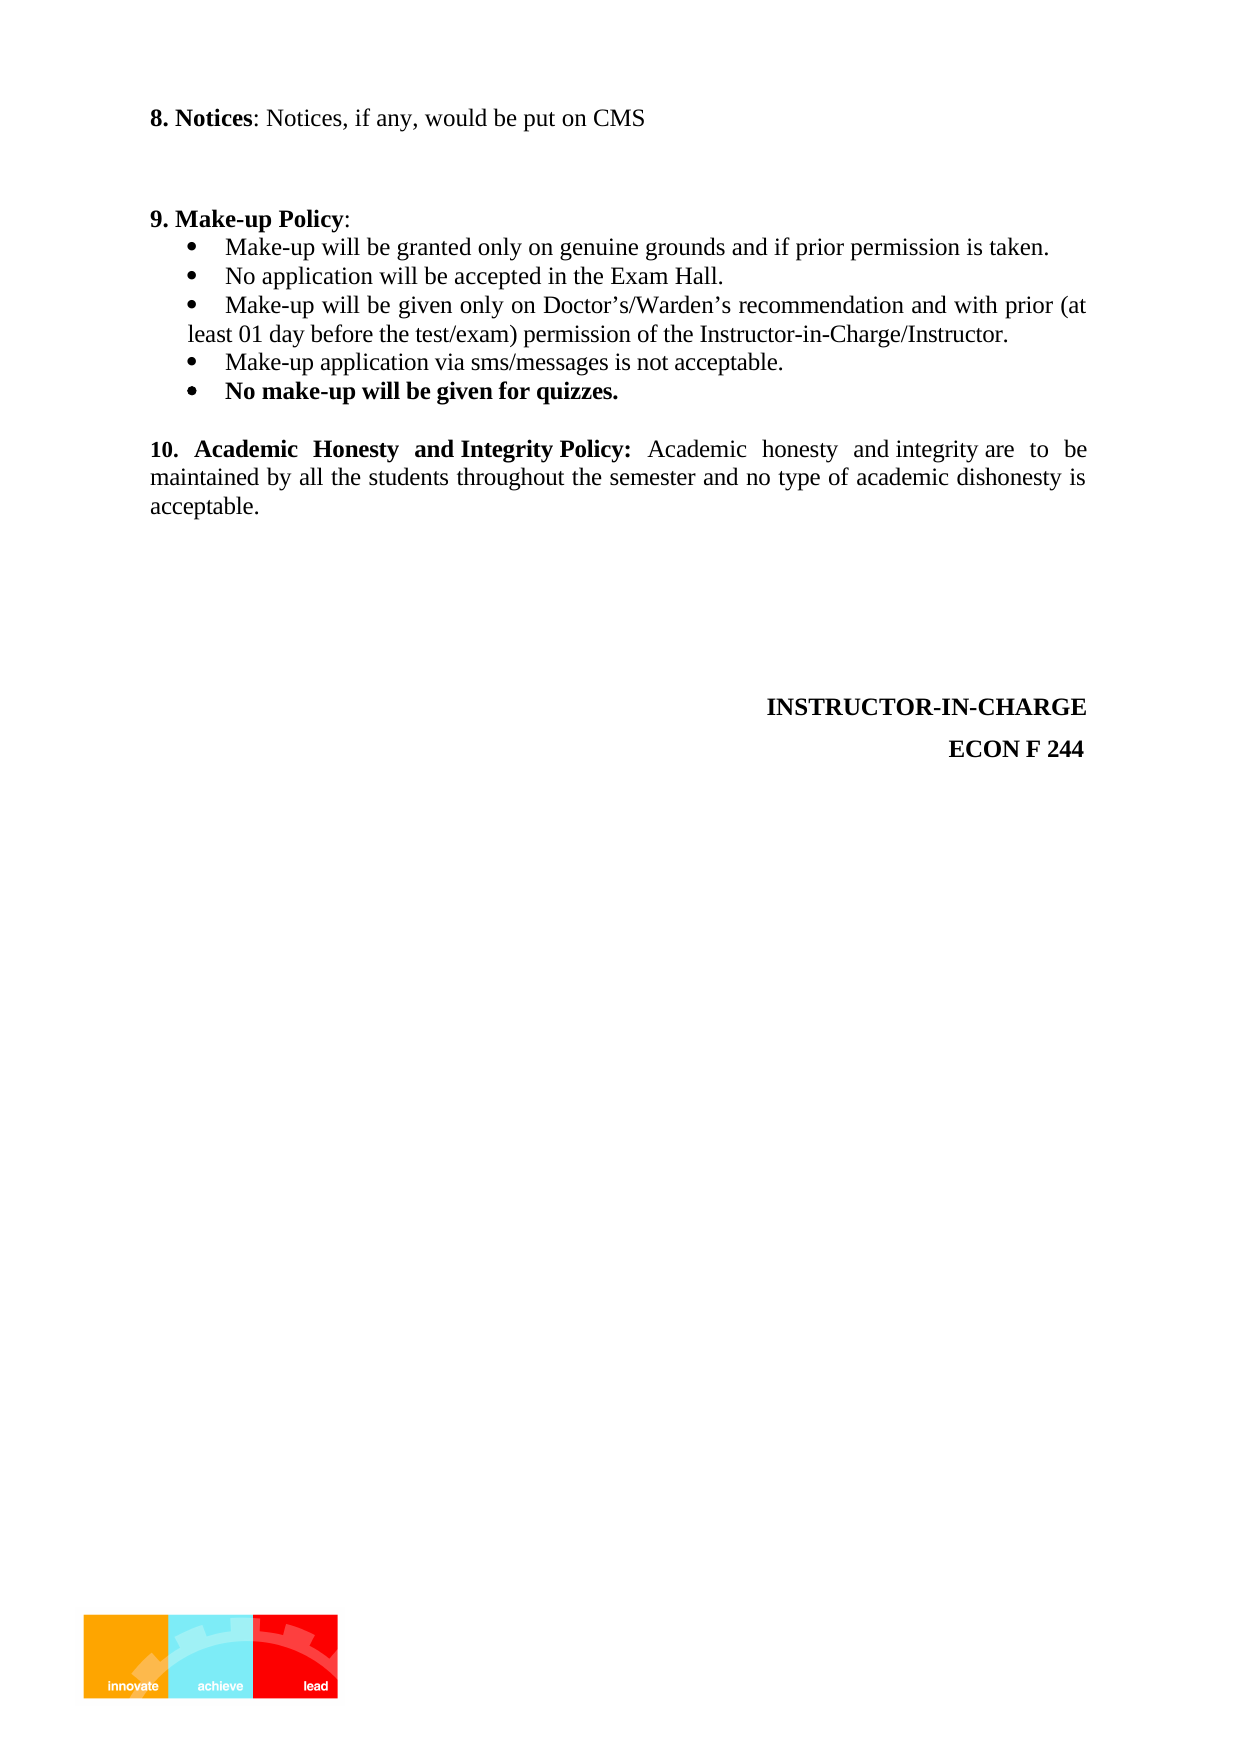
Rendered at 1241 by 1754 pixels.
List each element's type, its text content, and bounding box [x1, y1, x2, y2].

list Make-up will be given only on Doctor’s/Warden’s recommendation and with prior (at least 01 day before the test/exam) permission of the Instructor-in-Charge/Instructor. [187, 290, 1087, 347]
picture [75, 1607, 346, 1706]
list No application will be accepted in the Exam Hall. [187, 261, 1087, 290]
text 8. Notices: Notices, if any, would be put on CMS [150, 103, 1087, 132]
list INSTRUCTOR-IN-CHARGE [150, 692, 1087, 721]
list Make-up will be granted only on genuine grounds and if prior permission is taken. [187, 232, 1087, 261]
list No make-up will be given for quizzes. [187, 376, 1087, 405]
list 10. Academic Honesty and Integrity Policy: Academic honesty and integrity are to be maintained by all the students throughout the semester and no type of academic dishonesty is acceptable. [150, 434, 1087, 520]
text ECON F 244 [150, 734, 1087, 762]
list 9. Make-up Policy: [150, 204, 1087, 232]
list Make-up application via sms/messages is not acceptable. [187, 347, 1087, 376]
